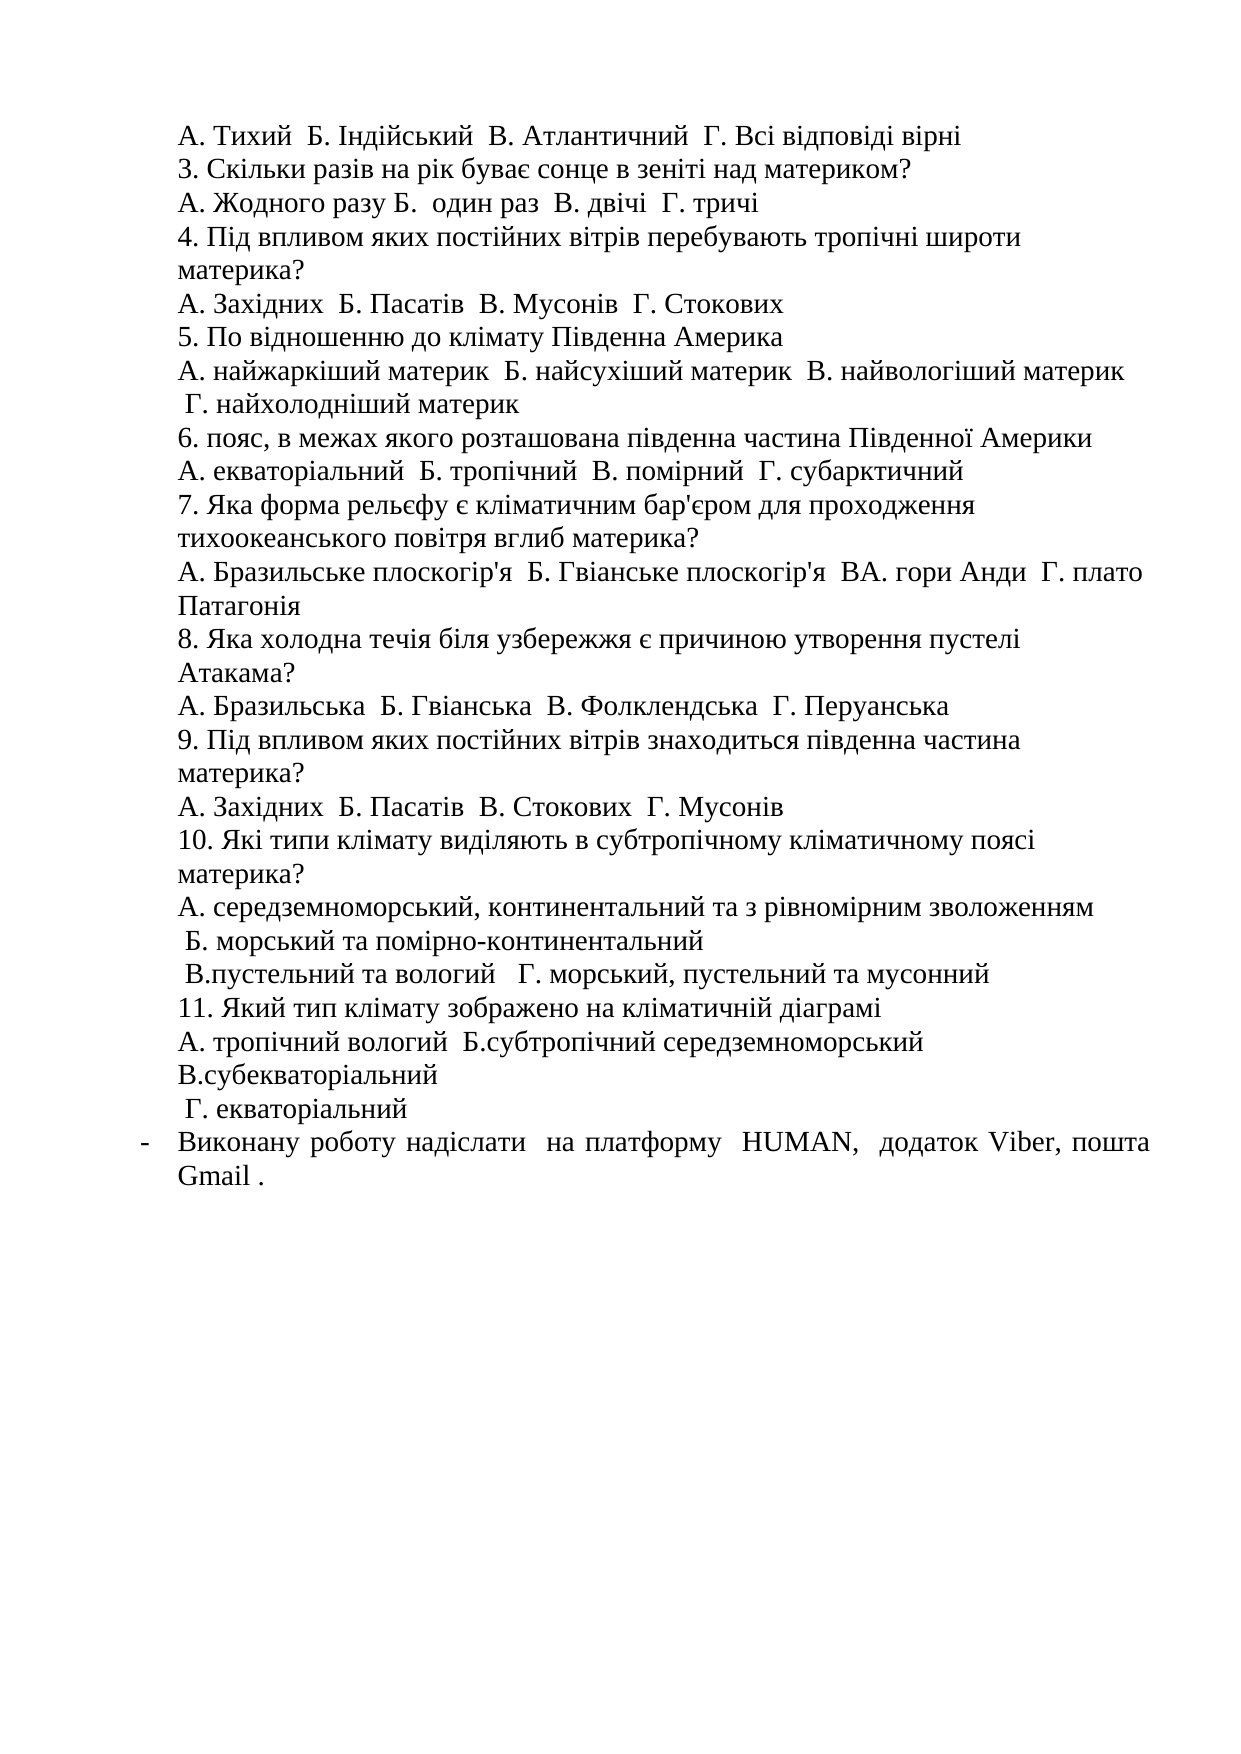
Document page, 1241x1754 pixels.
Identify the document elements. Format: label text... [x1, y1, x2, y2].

text А. екваторіальний Б. тропічний В. помірний Г. субарктичний [177, 453, 1152, 487]
text В.пустельний та вологий Г. морський, пустельний та мусонний [177, 957, 1152, 990]
text А. Західних Б. Пасатів В. Мусонів Г. Стокових [177, 286, 1152, 319]
text А. Західних Б. Пасатів В. Стокових Г. Мусонів [177, 789, 1152, 822]
text А. Тихий Б. Індійський В. Атлантичний Г. Всі відповіді вірні [177, 118, 1152, 152]
text А. найжаркіший материк Б. найсухіший материк В. найвологіший материк [177, 353, 1152, 386]
list Виконану роботу надіслати на платформу HUMAN, додаток Viber, пошта Gmail . [140, 1124, 1152, 1191]
text А. тропічний вологий Б.субтропічний середземноморський В.субекваторіальний [177, 1024, 1152, 1091]
text 3. Скільки разів на рік буває сонце в зеніті над материком? [177, 152, 1152, 185]
text 9. Під впливом яких постійних вітрів знаходиться південна частина материка? [177, 722, 1152, 789]
text А. Бразильська Б. Гвіанська В. Фолклендська Г. Перуанська [177, 688, 1152, 722]
text 10. Які типи клімату виділяють в субтропічному кліматичному поясі материка? [177, 822, 1152, 889]
text 5. По відношенню до клімату Південна Америка [177, 319, 1152, 353]
text 4. Під впливом яких постійних вітрів перебувають тропічні широти материка? [177, 219, 1152, 286]
text Г. екваторіальний [177, 1091, 1152, 1124]
text А. середземноморський, континентальний та з рівномірним зволоженням [177, 889, 1152, 923]
text Г. найхолодніший материк [177, 386, 1152, 420]
text А. Бразильське плоскогір'я Б. Гвіанське плоскогір'я ВА. гори Анди Г. плато Патагонія [177, 554, 1152, 621]
text 11. Який тип клімату зображено на кліматичній діаграмі [177, 990, 1152, 1024]
text 6. пояс, в межах якого розташована південна частина Південної Америки [177, 420, 1152, 453]
text 8. Яка холодна течія біля узбережжя є причиною утворення пустелі Атакама? [177, 621, 1152, 688]
text 7. Яка форма рельєфу є кліматичним бар'єром для проходження тихоокеанського повітря вглиб материка? [177, 487, 1152, 554]
text А. Жодного разу Б. один раз В. двічі Г. тричі [177, 185, 1152, 219]
text Б. морський та помірно-континентальний [177, 923, 1152, 957]
